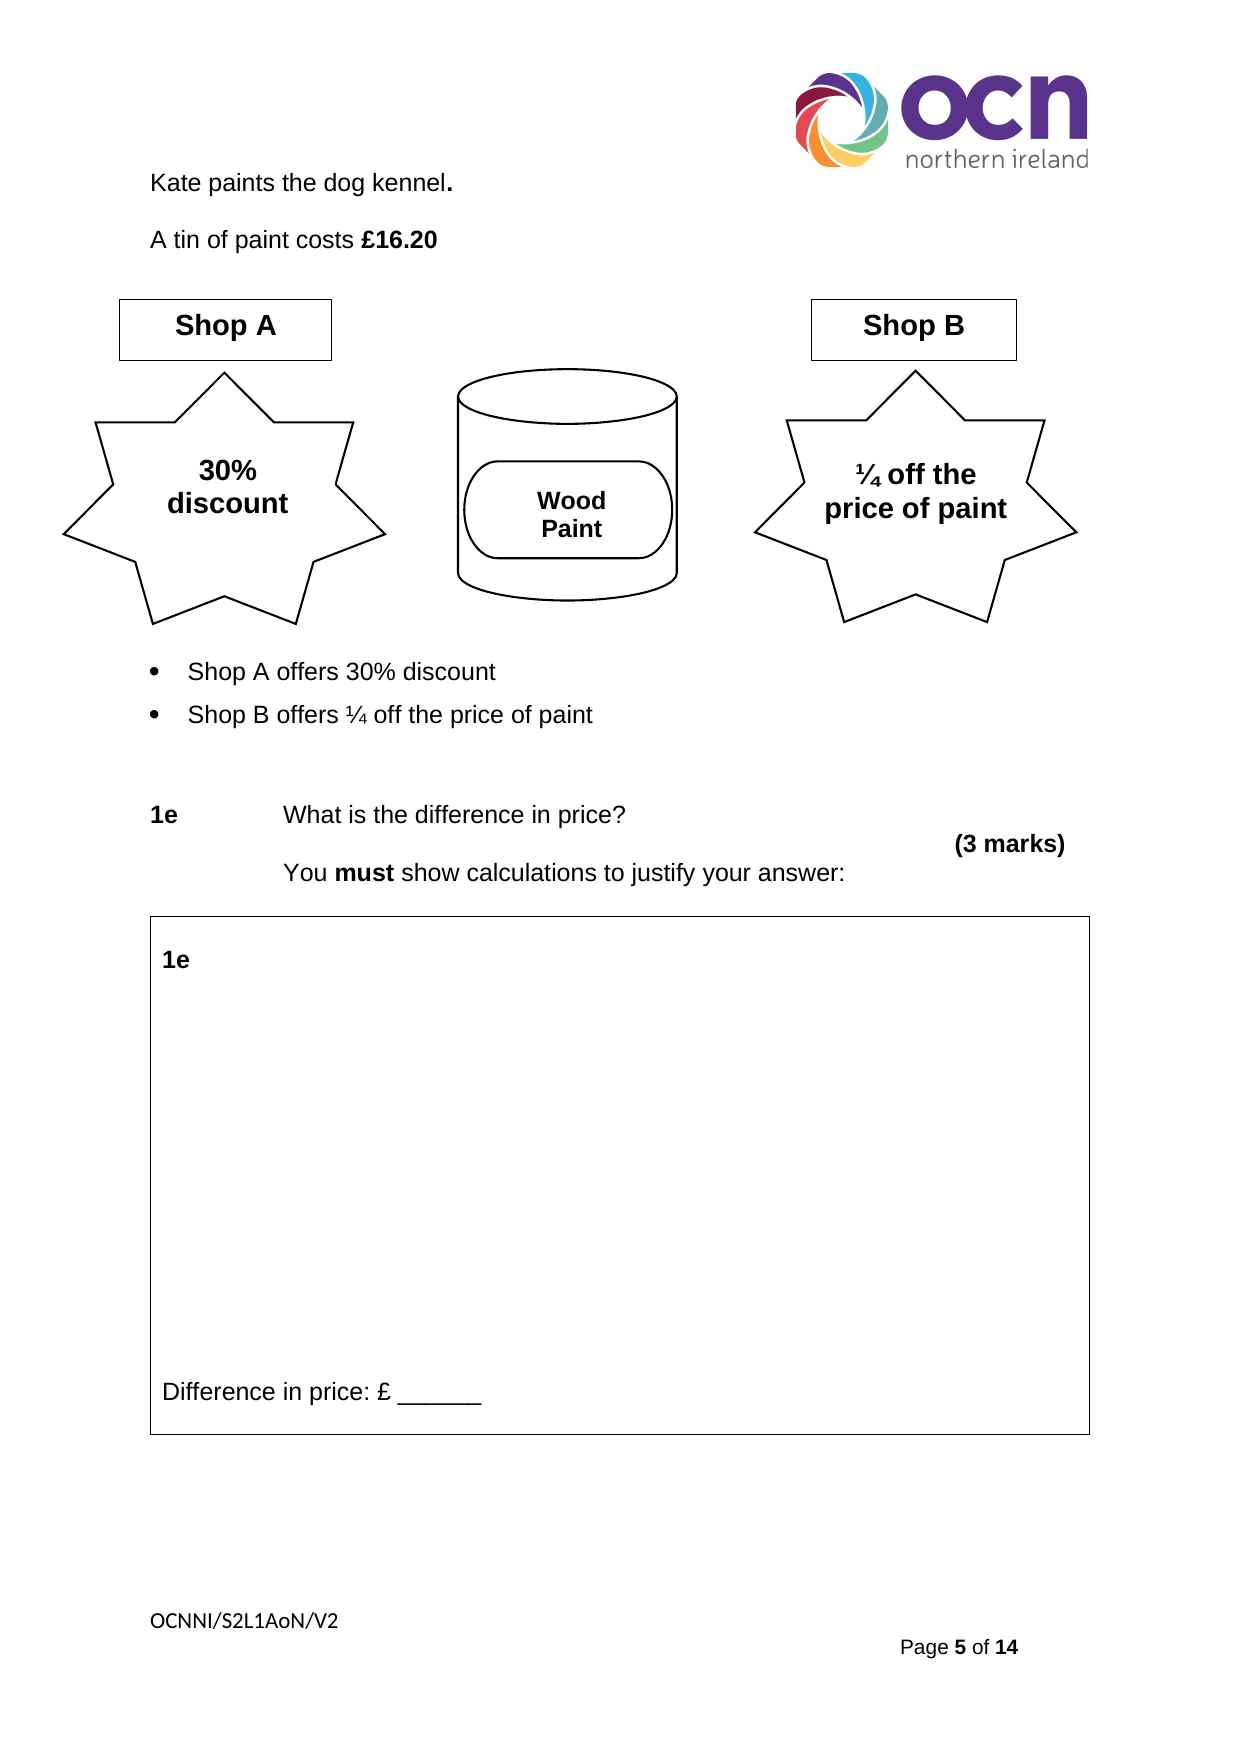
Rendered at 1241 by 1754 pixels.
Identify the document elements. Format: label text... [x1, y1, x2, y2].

text 1e What is the difference in price? [150, 801, 1090, 829]
text You must show calculations to justify your answer: [150, 858, 1090, 887]
text A tin of paint costs £16.20 [150, 225, 1090, 254]
picture [795, 73, 1088, 168]
list Shop A offers 30% discount [150, 657, 1090, 685]
table_header 1e Difference in price: £ ______ [151, 917, 1089, 1434]
text Kate paints the dog kennel. [150, 168, 1090, 197]
list Shop B offers ¼ off the price of paint [150, 700, 1090, 729]
text (3 marks) [150, 829, 1090, 858]
